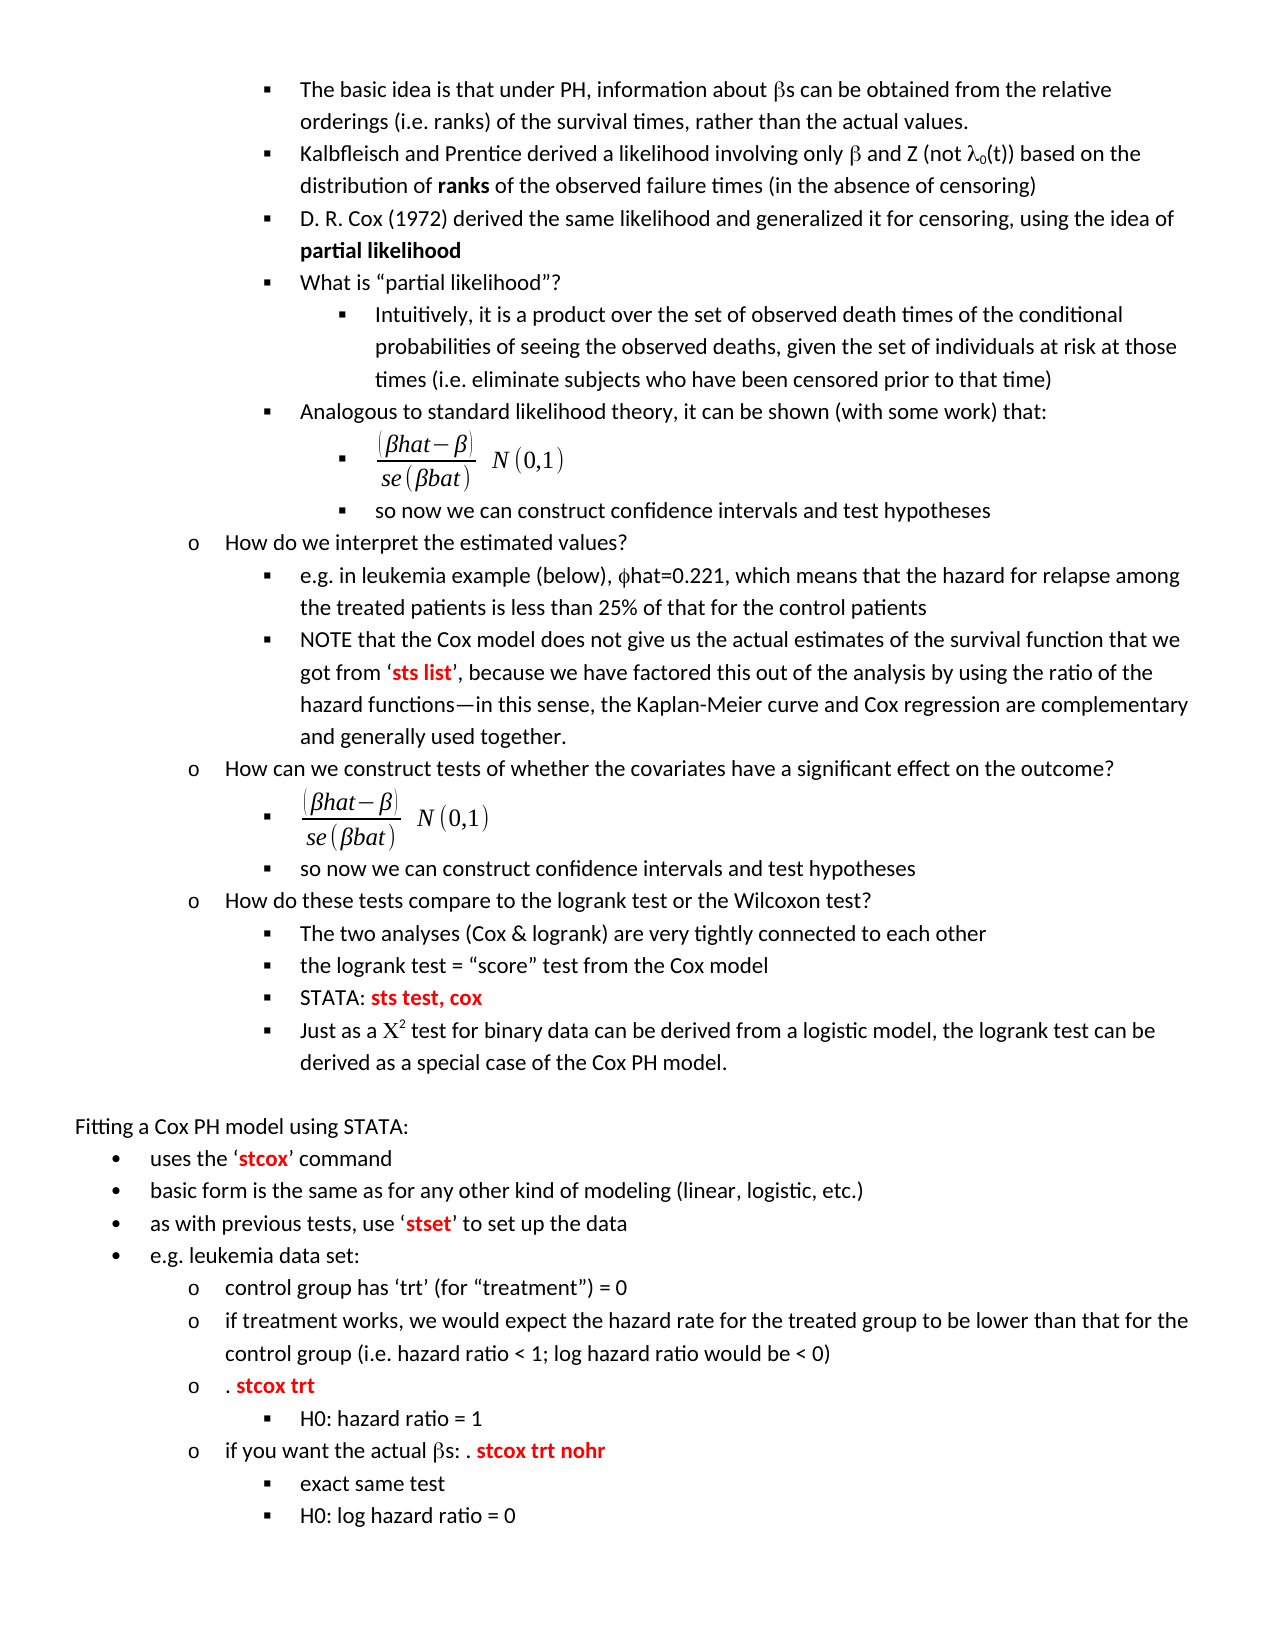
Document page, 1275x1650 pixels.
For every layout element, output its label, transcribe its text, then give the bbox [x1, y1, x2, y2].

list Analogous to standard likelihood theory, it can be shown (with some work) that: [262, 397, 1200, 425]
list the logrank test = “score” test from the Cox model [262, 951, 1200, 979]
list control group has ‘trt’ (for “treatment”) = 0 [187, 1273, 1200, 1302]
list so now we can construct confidence intervals and test hypotheses [337, 496, 1200, 524]
list e.g. in leukemia example (below), hat=0.221, which means that the hazard for relapse among the treated patients is less than 25% of that for the control patients [262, 561, 1200, 621]
list The two analyses (Cox & logrank) are very tightly connected to each other [262, 919, 1200, 947]
list NOTE that the Cox model does not give us the actual estimates of the survival function that we got from ‘sts list’, because we have factored this out of the analysis by using the ratio of the hazard functions—in this sense, the Kaplan-Meier curve and Cox regression are complementary and generally used together. [262, 626, 1200, 750]
list H0: hazard ratio = 1 [262, 1404, 1200, 1432]
list How do we interpret the estimated values? [187, 528, 1200, 557]
list uses the ‘stcox’ command [112, 1144, 1200, 1172]
list D. R. Cox (1972) derived the same likelihood and generalized it for censoring, using the idea of partial likelihood [262, 204, 1200, 264]
list H0: log hazard ratio = 0 [262, 1501, 1200, 1529]
list if you want the actual s: . stcox trt nohr [187, 1436, 1200, 1464]
list . stcox trt [187, 1371, 1200, 1399]
list e.g. leukemia data set: [112, 1241, 1200, 1269]
list so now we can construct confidence intervals and test hypotheses [262, 854, 1200, 882]
text Fitting a Cox PH model using STATA: [75, 1112, 1200, 1140]
list exact same test [262, 1469, 1200, 1497]
list STATA: sts test, cox [262, 983, 1200, 1012]
list if treatment works, we would expect the hazard rate for the treated group to be lower than that for the control group (i.e. hazard ratio < 1; log hazard ratio would be < 0) [187, 1306, 1200, 1367]
list The basic idea is that under PH, information about s can be obtained from the relative orderings (i.e. ranks) of the survival times, rather than the actual values. [262, 75, 1200, 135]
list How do these tests compare to the logrank test or the Wilcoxon test? [187, 886, 1200, 915]
list Just as a 2 test for binary data can be derived from a logistic model, the logrank test can be derived as a special case of the Cox PH model. [262, 1016, 1200, 1076]
list as with previous tests, use ‘stset’ to set up the data [112, 1209, 1200, 1237]
list basic form is the same as for any other kind of modeling (linear, logistic, etc.) [112, 1177, 1200, 1205]
list Kalbfleisch and Prentice derived a likelihood involving only and Z (not 0(t)) based on the distribution of ranks of the observed failure times (in the absence of censoring) [262, 139, 1200, 199]
list What is “partial likelihood”? [262, 268, 1200, 296]
list How can we construct tests of whether the covariates have a significant effect on the outcome? [187, 754, 1200, 783]
list Intuitively, it is a product over the set of observed death times of the conditional probabilities of seeing the observed deaths, given the set of individuals at risk at those times (i.e. eliminate subjects who have been censored prior to that time) [337, 300, 1200, 393]
